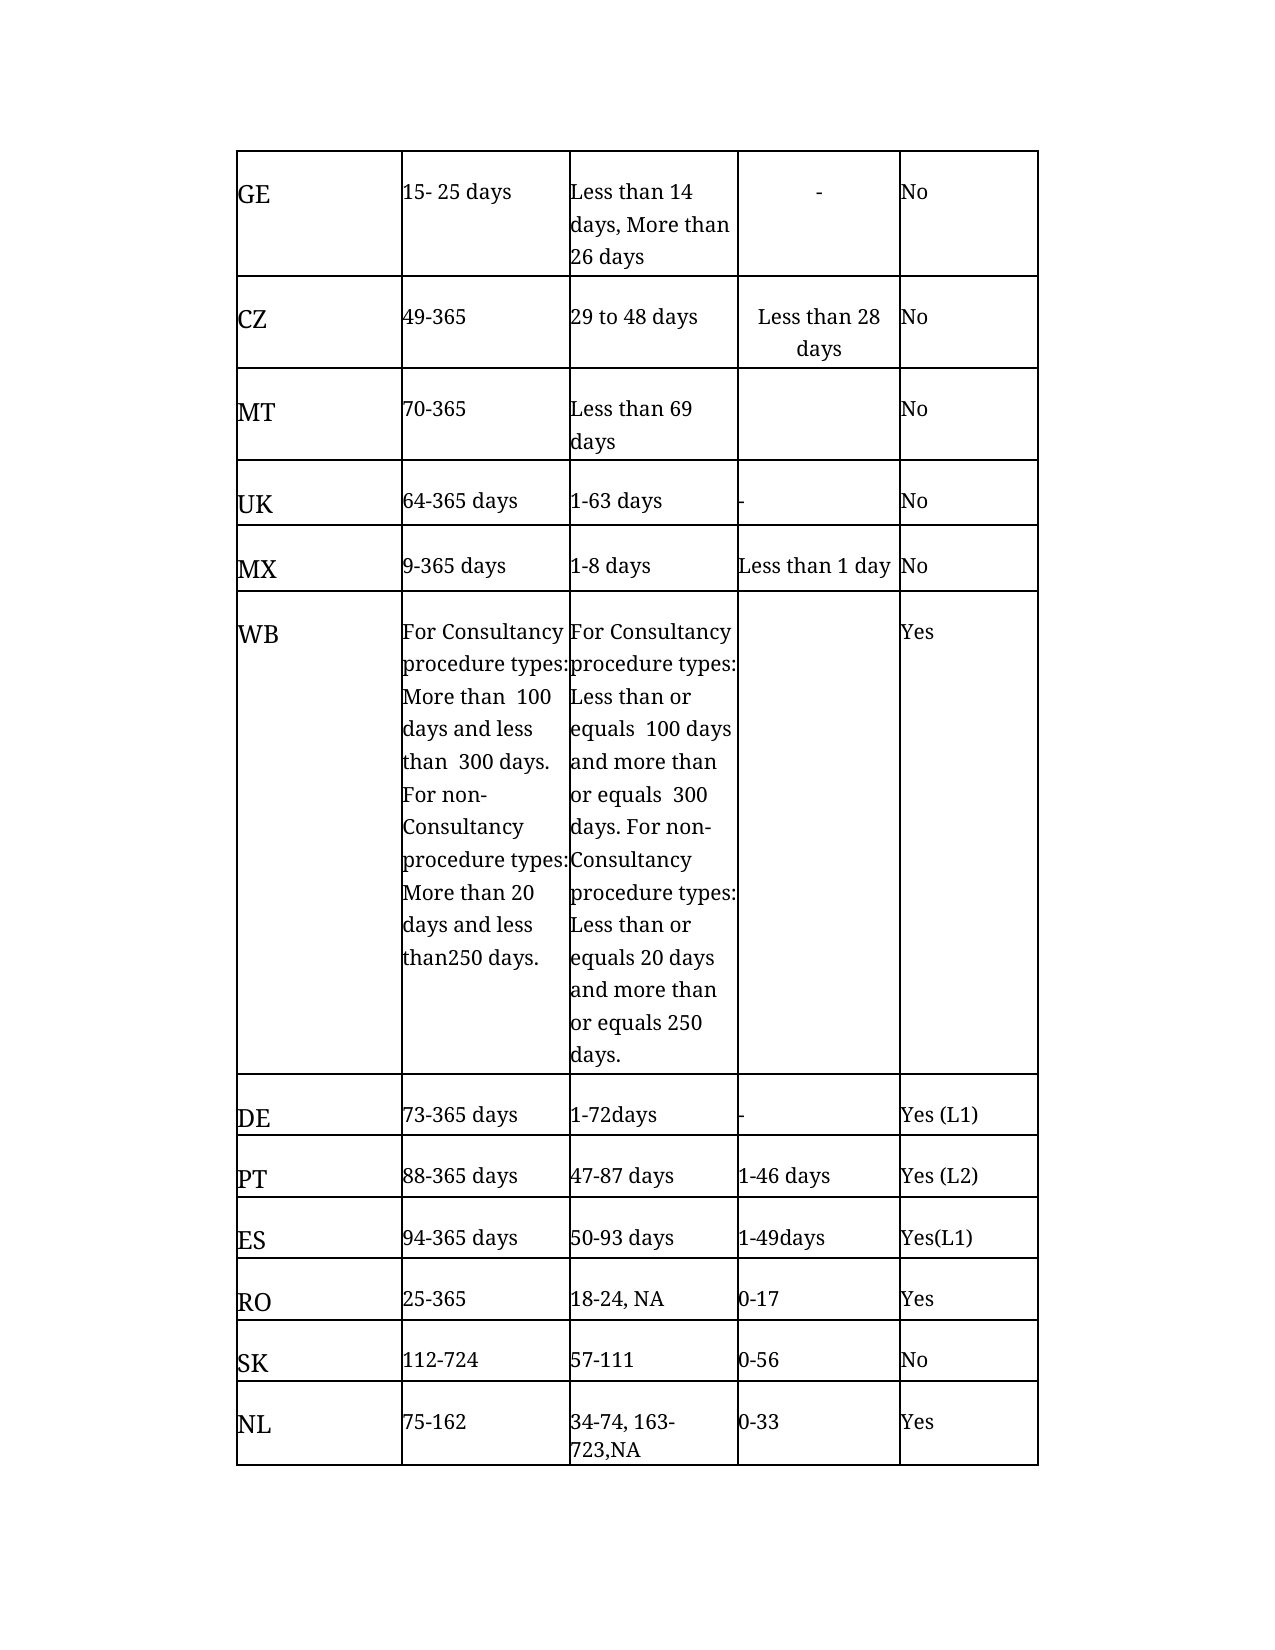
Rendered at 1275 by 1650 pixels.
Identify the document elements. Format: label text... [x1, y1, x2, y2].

table_cell ES [238, 1198, 401, 1257]
table_cell For Consultancy procedure types: Less than or equals 100 days and more than or equals 300 days. For non-Consultancy procedure types: Less than or equals 20 days and more than or equals 250 days. [571, 592, 737, 1073]
table_cell No [901, 369, 1037, 459]
table_cell RO [238, 1259, 401, 1318]
table_cell 70-365 [403, 369, 569, 459]
table_cell 1-8 days [571, 526, 737, 589]
table_cell 64-365 days [403, 461, 569, 524]
table_cell UK [238, 461, 401, 524]
table_cell 73-365 days [403, 1075, 569, 1134]
table_cell WB [238, 592, 401, 1073]
table_cell 1-63 days [571, 461, 737, 524]
table_cell DE [238, 1075, 401, 1134]
table_cell Yes (L2) [901, 1136, 1037, 1196]
table_cell 0-56 [739, 1321, 899, 1380]
table_cell 88-365 days [403, 1136, 569, 1196]
table_cell - [739, 1075, 899, 1134]
table_cell PT [238, 1136, 401, 1196]
table_cell MT [238, 369, 401, 459]
table_cell 47-87 days [571, 1136, 737, 1196]
table_cell - [739, 461, 899, 524]
table_cell No [901, 526, 1037, 589]
table_cell SK [238, 1321, 401, 1380]
table_cell 1-46 days [739, 1136, 899, 1196]
table_cell 50-93 days [571, 1198, 737, 1257]
table_cell 75-162 [403, 1382, 569, 1464]
table_cell No [901, 461, 1037, 524]
table_cell Less than 1 day [739, 526, 899, 589]
table_cell No [901, 277, 1037, 367]
table_cell [739, 369, 899, 459]
table_cell 9-365 days [403, 526, 569, 589]
table_cell 1-49days [739, 1198, 899, 1257]
table_cell Less than 14 days, More than 26 days [571, 152, 737, 275]
table_cell 112-724 [403, 1321, 569, 1380]
table_cell 57-111 [571, 1321, 737, 1380]
table_cell - [739, 152, 899, 275]
table_cell No [901, 1321, 1037, 1380]
table_cell 0-17 [739, 1259, 899, 1318]
table_cell MX [238, 526, 401, 589]
table_cell 25-365 [403, 1259, 569, 1318]
table_cell 34-74, 163-723,NA [571, 1382, 737, 1464]
table_cell Yes [901, 1259, 1037, 1318]
table_cell Less than 69 days [571, 369, 737, 459]
table_cell NL [238, 1382, 401, 1464]
table_cell 18-24, NA [571, 1259, 737, 1318]
table_cell Yes(L1) [901, 1198, 1037, 1257]
table_cell 1-72days [571, 1075, 737, 1134]
table_cell 29 to 48 days [571, 277, 737, 367]
table_cell For Consultancy procedure types: More than 100 days and less than 300 days. For non-Consultancy procedure types: More than 20 days and less than250 days. [403, 592, 569, 1073]
table_cell Yes [901, 592, 1037, 1073]
table_cell CZ [238, 277, 401, 367]
table_cell 15- 25 days [403, 152, 569, 275]
table_cell 94-365 days [403, 1198, 569, 1257]
table_cell Less than 28 days [739, 277, 899, 367]
table_cell 49-365 [403, 277, 569, 367]
table_cell Yes [901, 1382, 1037, 1464]
table_cell 0-33 [739, 1382, 899, 1464]
table_cell No [901, 152, 1037, 275]
table_cell GE [238, 152, 401, 275]
table_cell [739, 592, 899, 1073]
table_cell Yes (L1) [901, 1075, 1037, 1134]
